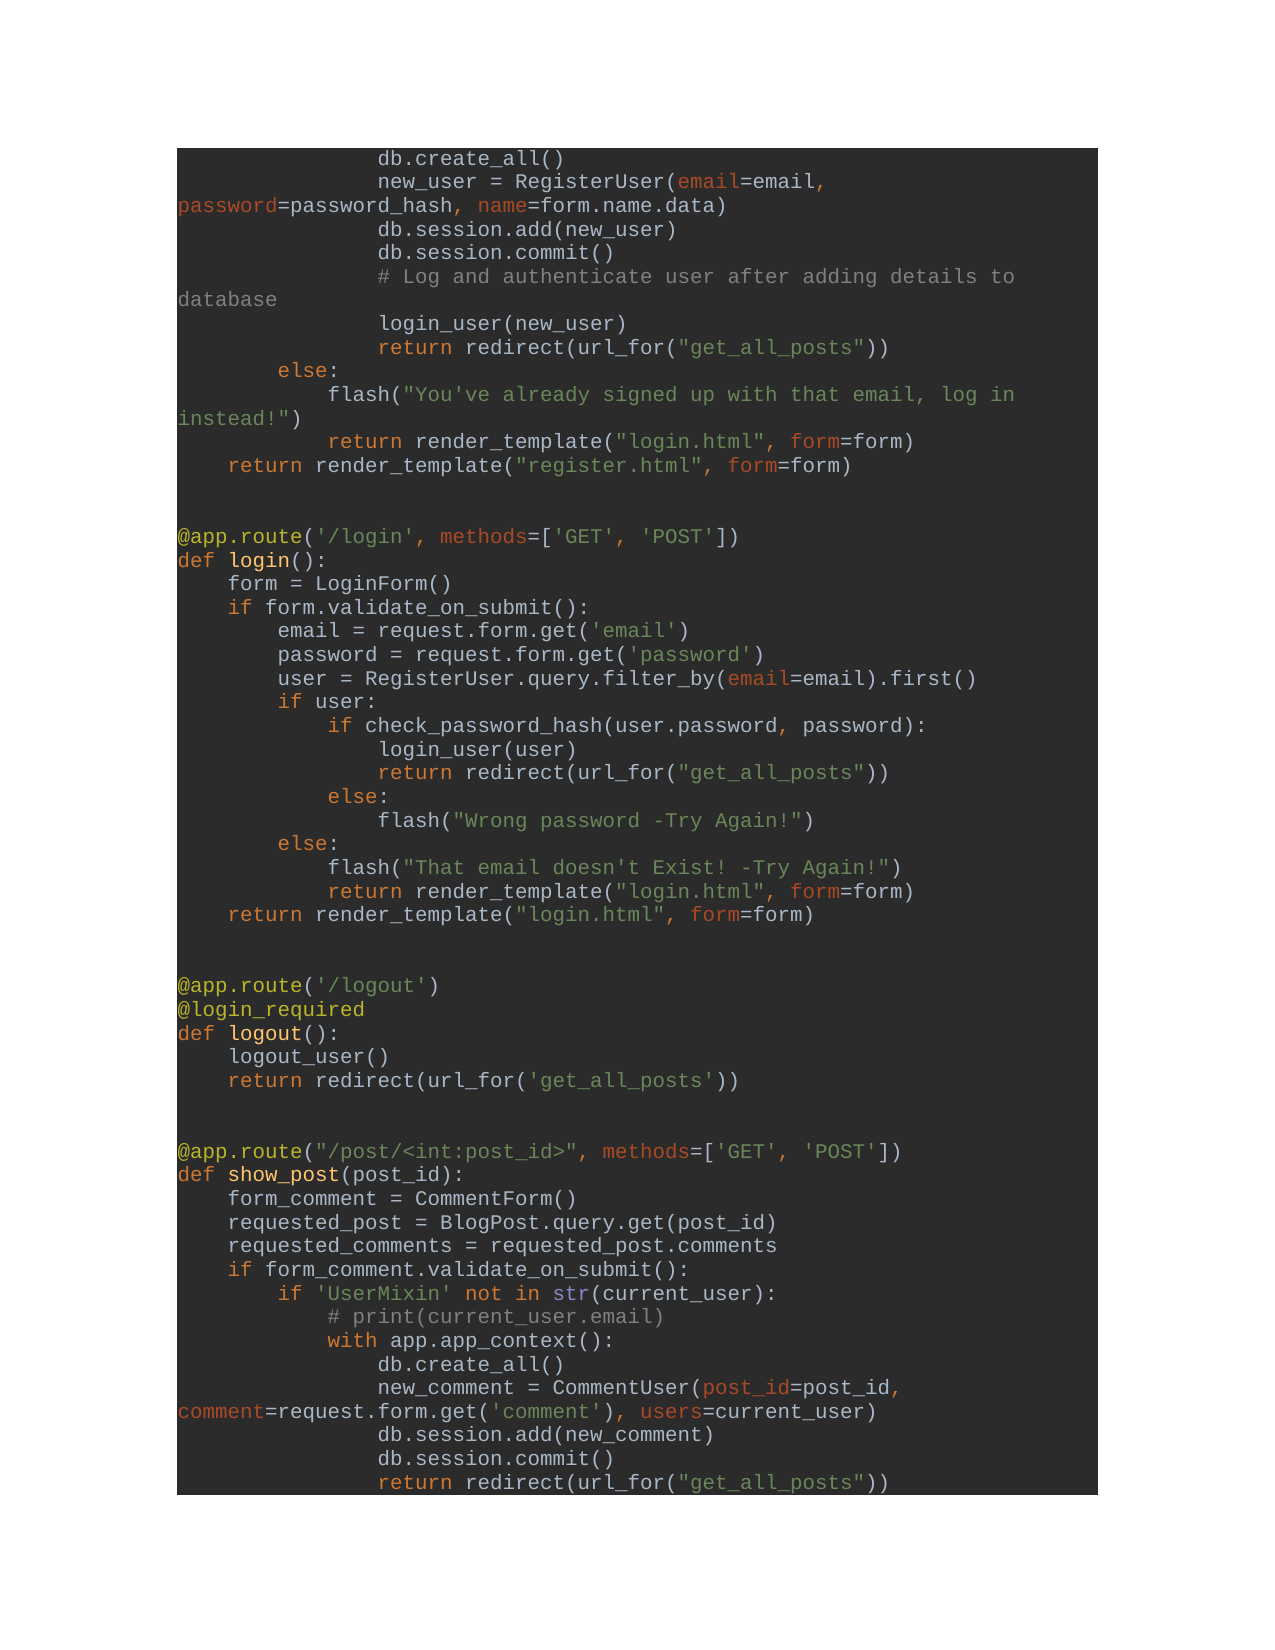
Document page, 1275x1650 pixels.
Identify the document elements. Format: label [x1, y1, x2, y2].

text [177, 148, 1098, 1495]
